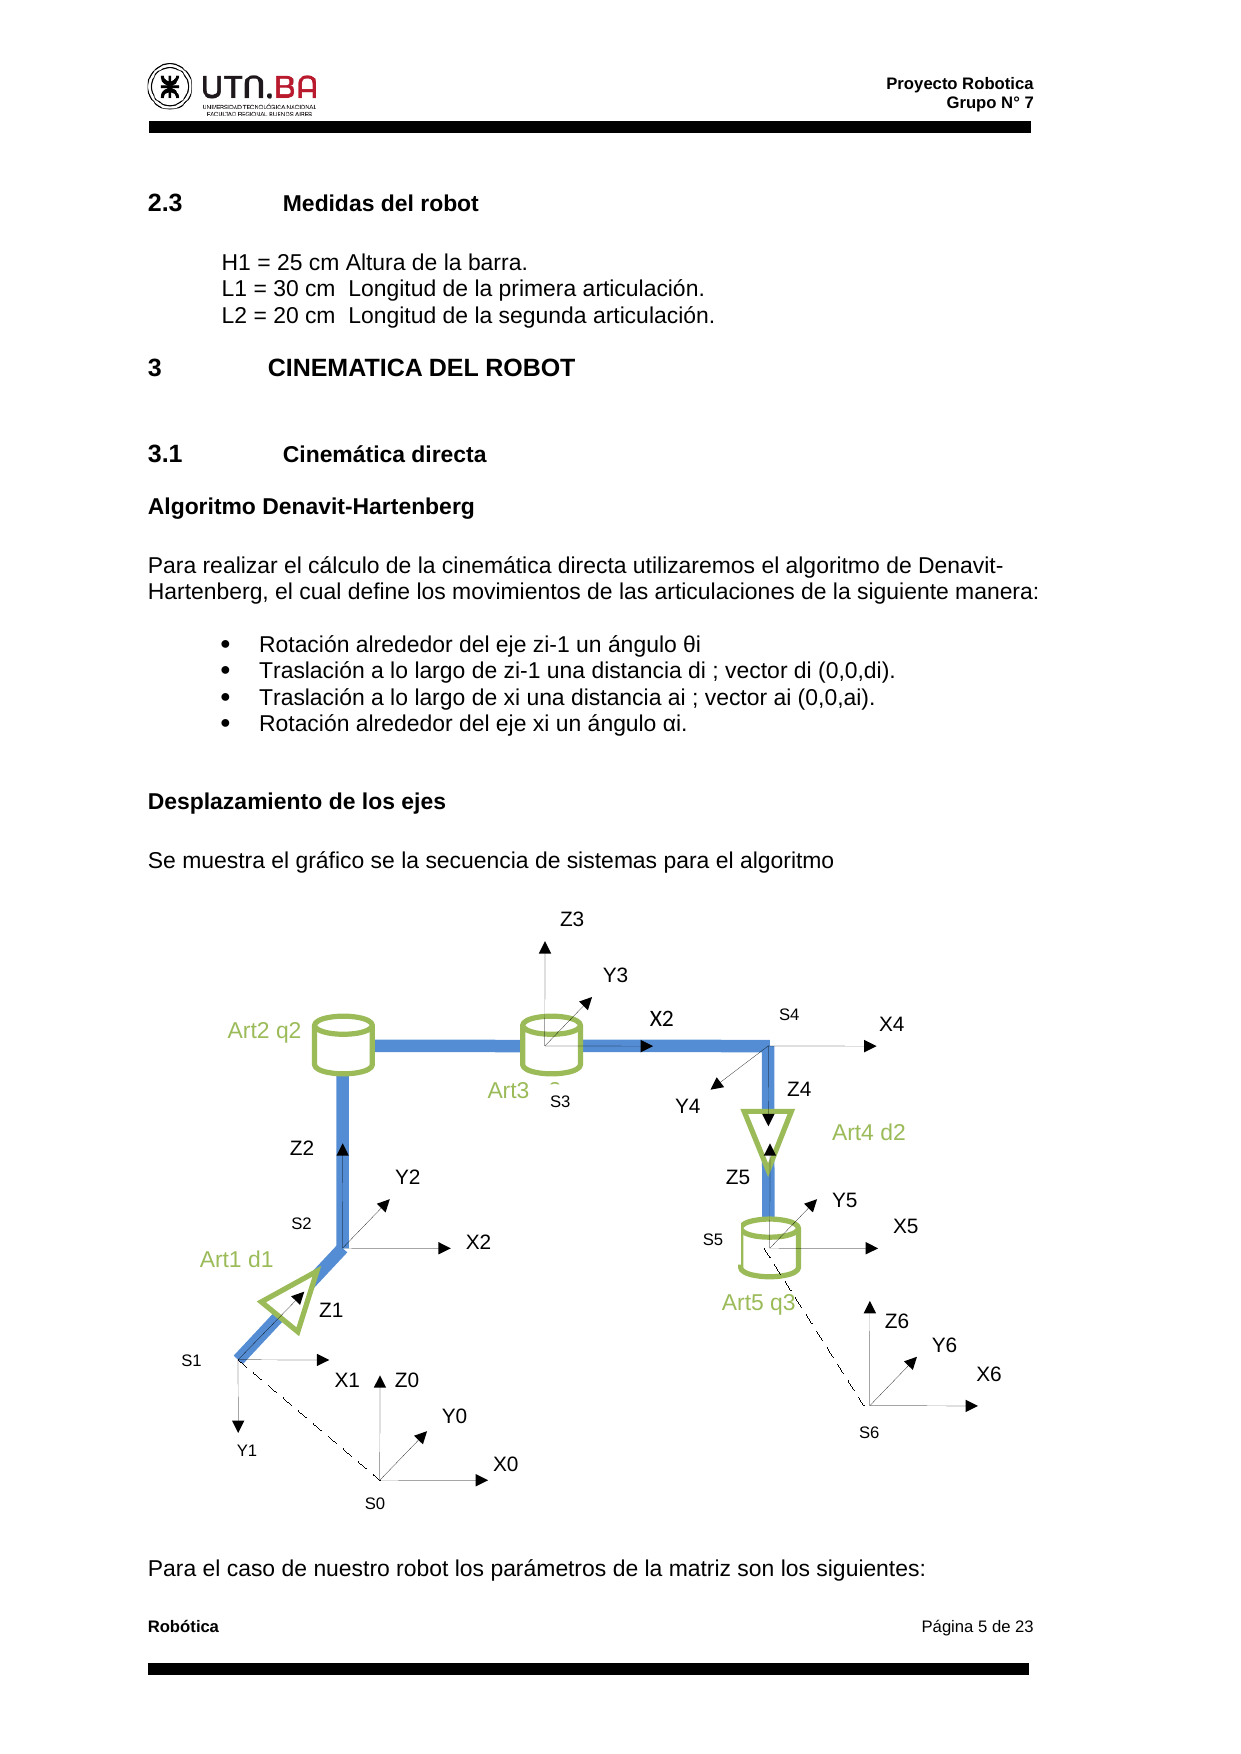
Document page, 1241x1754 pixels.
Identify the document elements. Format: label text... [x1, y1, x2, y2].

list Rotación alrededor del eje zi-1 un ángulo θi [221, 631, 1122, 657]
text H1 = 25 cm Altura de la barra. [221, 249, 1122, 275]
text Se muestra el gráfico se la secuencia de sistemas para el algoritmo [148, 847, 1122, 873]
text Para el caso de nuestro robot los parámetros de la matriz son los siguientes: [148, 1555, 1122, 1581]
subtitle Algoritmo Denavit-Hartenberg [148, 493, 1122, 519]
subtitle Medidas del robot [148, 187, 1122, 216]
text L2 = 20 cm Longitud de la segunda articulación. [221, 302, 1122, 328]
subtitle Desplazamiento de los ejes [148, 788, 1122, 814]
list Traslación a lo largo de zi-1 una distancia di ; vector di (0,0,di). [221, 657, 1122, 684]
picture [147, 63, 316, 116]
subtitle Cinemática directa [148, 439, 1122, 468]
text L1 = 30 cm Longitud de la primera articulación. [221, 275, 1122, 302]
list Rotación alrededor del eje xi un ángulo αi. [221, 710, 1122, 736]
subtitle Cinematica del robot [148, 353, 1122, 382]
text Para realizar el cálculo de la cinemática directa utilizaremos el algoritmo de Denavit-Hartenberg, el cual define los movimientos de las articulaciones de la siguiente manera: [148, 552, 1122, 605]
list Traslación a lo largo de xi una distancia ai ; vector ai (0,0,ai). [221, 684, 1122, 710]
